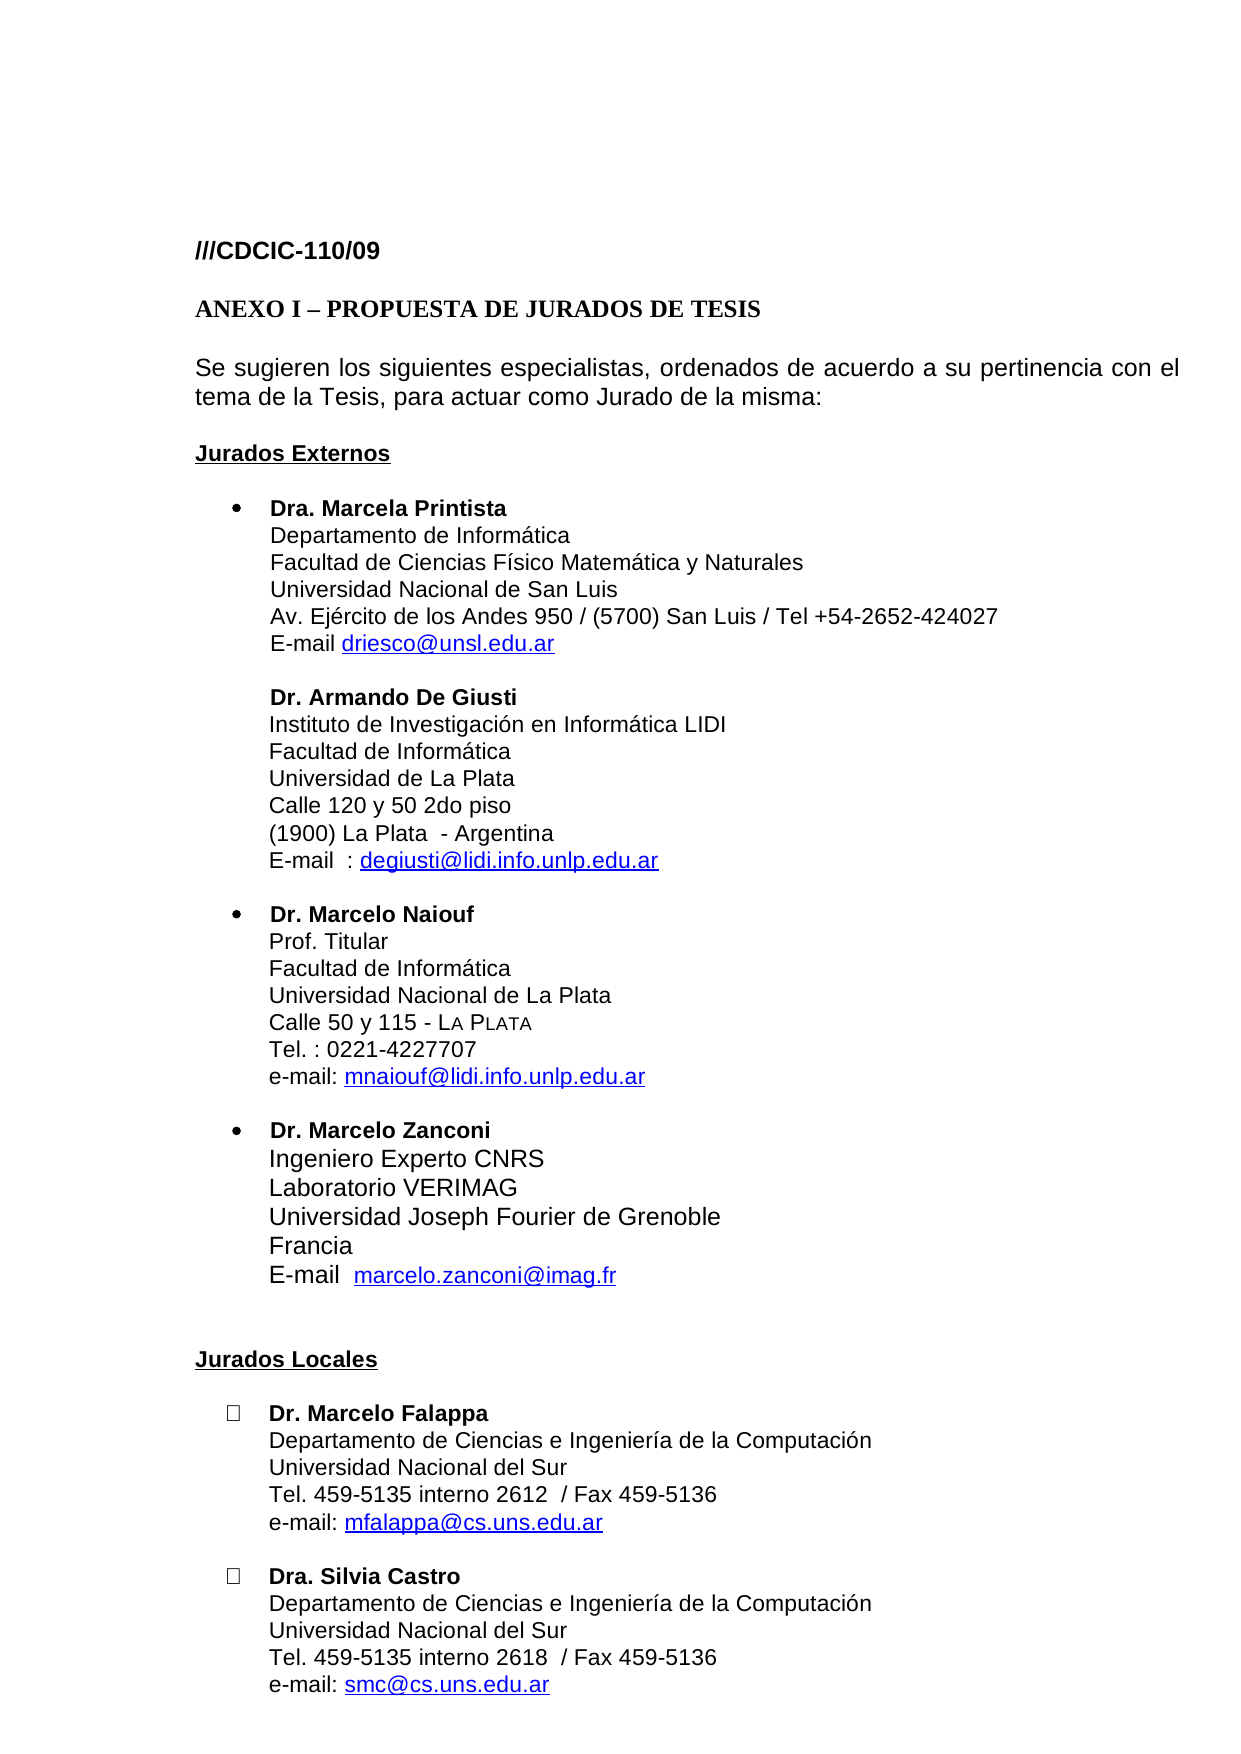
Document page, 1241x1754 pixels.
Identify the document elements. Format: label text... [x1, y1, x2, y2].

text Universidad Nacional de La Plata [195, 981, 1181, 1008]
text Universidad Joseph Fourier de Grenoble [269, 1202, 1181, 1231]
text Tel. 459-5135 interno 2612 / Fax 459-5136 [232, 1481, 1181, 1508]
list Dra. Marcela Printista Departamento de Informática Facultad de Ciencias Físico Matemática y Naturales Universidad Nacional de San Luis Av. Ejército de los Andes 950 / (5700) San Luis / Tel +54-2652-424027 E-mail driesco@unsl.edu.ar Dr. Armando De Giusti [232, 494, 1181, 711]
text Facultad de Informática [195, 954, 1181, 981]
text Universidad Nacional del Sur [232, 1616, 1181, 1643]
list Dr. Marcelo Falappa [224, 1399, 1181, 1427]
text Jurados Externos [195, 440, 1181, 467]
list Dr. Marcelo Zanconi [232, 1117, 1181, 1144]
list Dr. Marcelo Naiouf [232, 900, 1181, 927]
text Instituto de Investigación en Informática LIDI [269, 711, 1181, 738]
text Facultad de Informática [269, 738, 1181, 765]
text Tel. : 0221-4227707 [195, 1036, 1181, 1063]
text ANEXO I – PROPUESTA DE JURADOS DE TESIS [195, 294, 1181, 323]
text Universidad Nacional del Sur [232, 1454, 1181, 1481]
text ///CDCIC-110/09 [195, 236, 1181, 265]
text Prof. Titular [195, 927, 1181, 954]
text e-mail: smc@cs.uns.edu.ar [232, 1670, 1181, 1697]
text Laboratorio VERIMAG [269, 1173, 1181, 1202]
text Calle 120 y 50 2do piso [269, 792, 1181, 819]
text (1900) La Plata - Argentina E-mail : degiusti@lidi.info.unlp.edu.ar [269, 819, 1181, 873]
list Dra. Silvia Castro [224, 1562, 1181, 1589]
text Departamento de Ciencias e Ingeniería de la Computación [232, 1589, 1181, 1616]
text Ingeniero Experto CNRS [269, 1144, 1181, 1173]
text Calle 50 y 115 - La Plata [195, 1008, 1181, 1036]
text e-mail: mfalappa@cs.uns.edu.ar [232, 1508, 1181, 1535]
text Se sugieren los siguientes especialistas, ordenados de acuerdo a su pertinencia con el tema de la Tesis, para actuar como Jurado de la misma: [195, 352, 1181, 411]
text Jurados Locales [195, 1345, 1181, 1372]
text Universidad de La Plata [269, 765, 1181, 792]
text Tel. 459-5135 interno 2618 / Fax 459-5136 [232, 1643, 1181, 1670]
text Francia E-mail marcelo.zanconi@imag.fr [269, 1231, 1181, 1318]
text Departamento de Ciencias e Ingeniería de la Computación [232, 1427, 1181, 1454]
text e-mail: mnaiouf@lidi.info.unlp.edu.ar [195, 1063, 1181, 1090]
